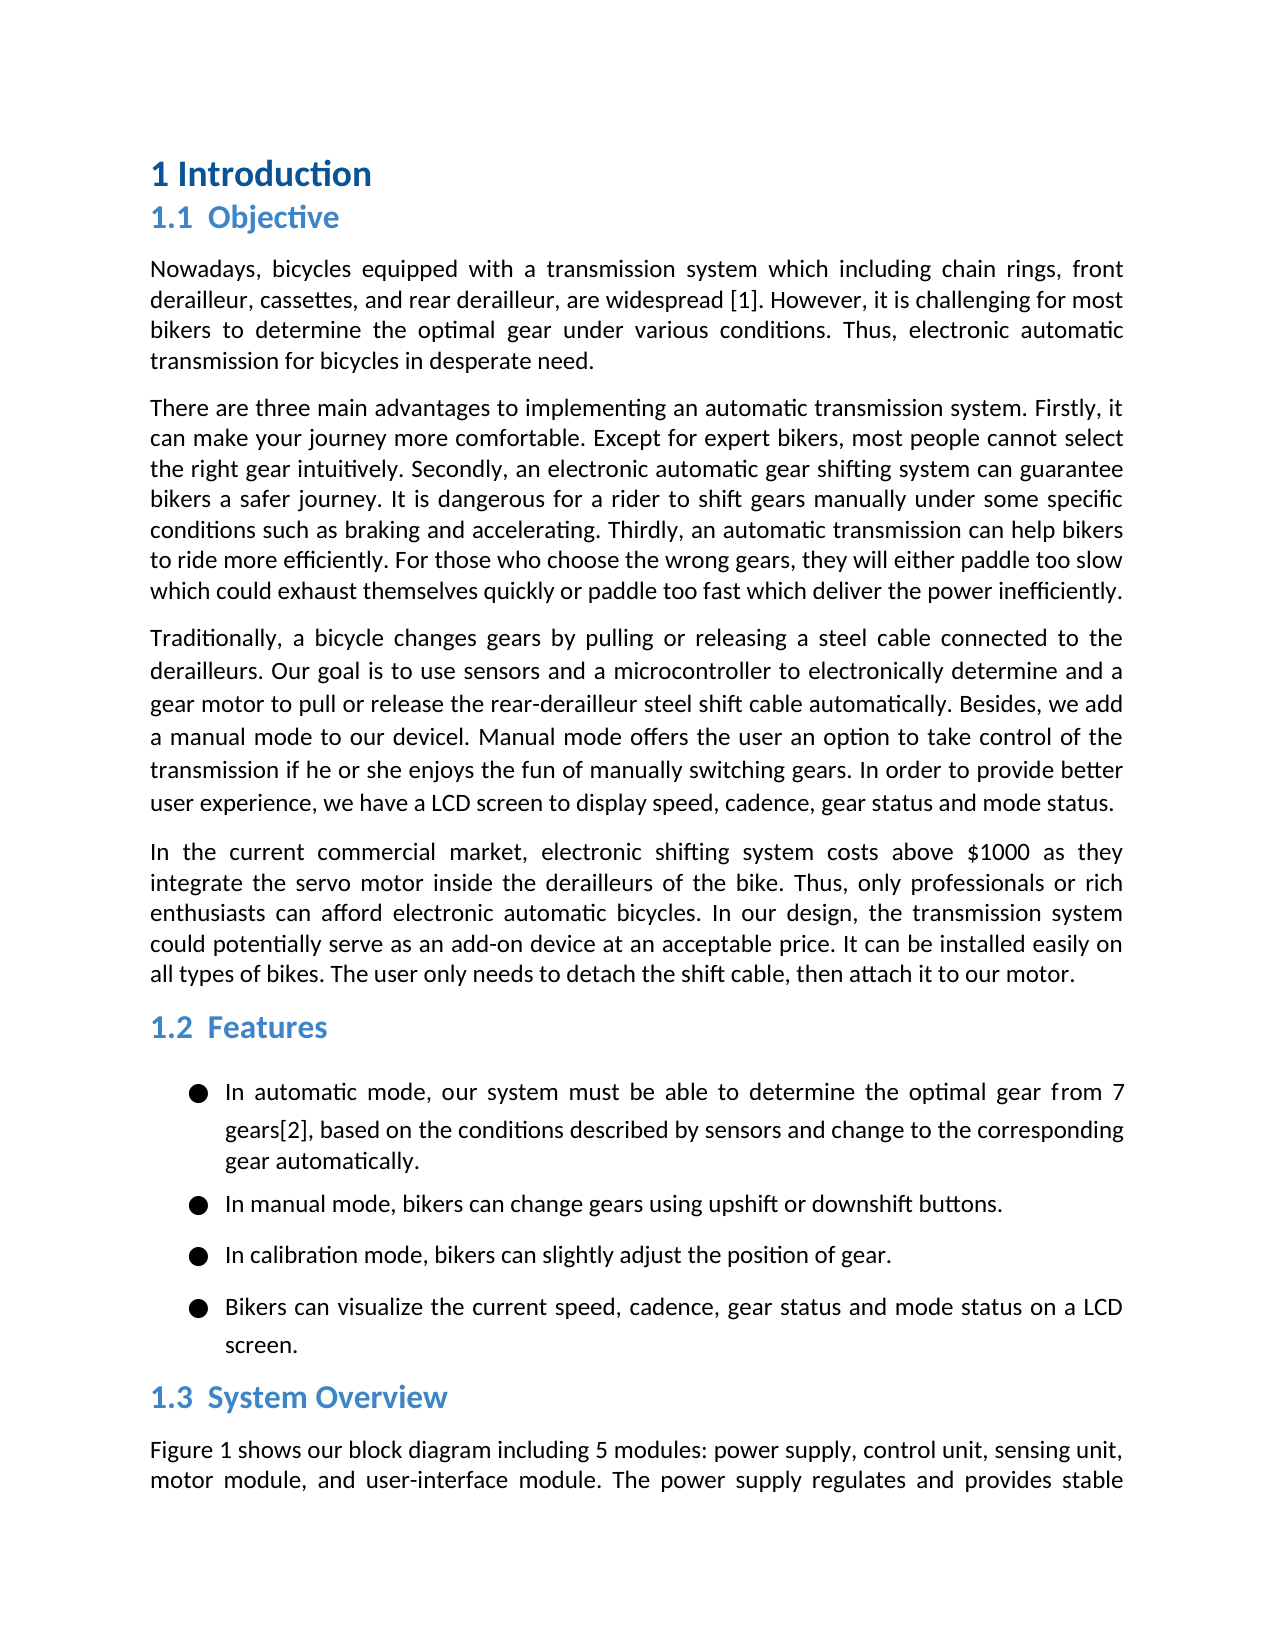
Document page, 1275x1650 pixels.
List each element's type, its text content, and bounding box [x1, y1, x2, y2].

list Bikers can visualize the current speed, cadence, gear status and mode status on a LCD screen. [187, 1278, 1125, 1360]
subtitle 1 Introduction [150, 150, 1125, 196]
text In the current commercial market, electronic shifting system costs above $1000 as they integrate the servo motor inside the derailleurs of the bike. Thus, only professionals or rich enthusiasts can afford electronic automatic bicycles. In our design, the transmission system could potentially serve as an add-on device at an acceptable price. It can be installed easily on all types of bikes. The user only needs to detach the shift cable, then attach it to our motor. [150, 836, 1125, 989]
subtitle 1.1 Objective [150, 196, 1125, 237]
list In automatic mode, our system must be able to determine the optimal gear from 7 gears[2], based on the conditions described by sensors and change to the corresponding gear automatically. [187, 1063, 1125, 1175]
list In calibration mode, bikers can slightly adjust the position of gear. [187, 1227, 1125, 1278]
list In manual mode, bikers can change gears using upshift or downshift buttons. [187, 1175, 1125, 1227]
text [150, 1434, 1125, 1495]
subtitle 1.3 System Overview [150, 1376, 1125, 1417]
subtitle 1.2 Features [150, 1006, 1125, 1046]
text Traditionally, a bicycle changes gears by pulling or releasing a steel cable connected to the derailleurs. Our goal is to use sensors and a microcontroller to electronically determine and a gear motor to pull or release the rear-derailleur steel shift cable automatically. Besides, we add a manual mode to our devicel. Manual mode offers the user an option to take control of the transmission if he or she enjoys the fun of manually switching gears. In order to provide better user experience, we have a LCD screen to display speed, cadence, gear status and mode status. [150, 622, 1125, 817]
text There are three main advantages to implementing an automatic transmission system. Firstly, it can make your journey more comfortable. Except for expert bikers, most people cannot select the right gear intuitively. Secondly, an electronic automatic gear shifting system can guarantee bikers a safer journey. It is dangerous for a rider to shift gears manually under some specific conditions such as braking and accelerating. Thirdly, an automatic transmission can help bikers to ride more efficiently. For those who choose the wrong gears, they will either paddle too slow which could exhaust themselves quickly or paddle too fast which deliver the power inefficiently. [150, 392, 1125, 606]
text Nowadays, bicycles equipped with a transmission system which including chain rings, front derailleur, cassettes, and rear derailleur, are widespread [1]. However, it is challenging for most bikers to determine the optimal gear under various conditions. Thus, electronic automatic transmission for bicycles in desperate need. [150, 253, 1125, 375]
